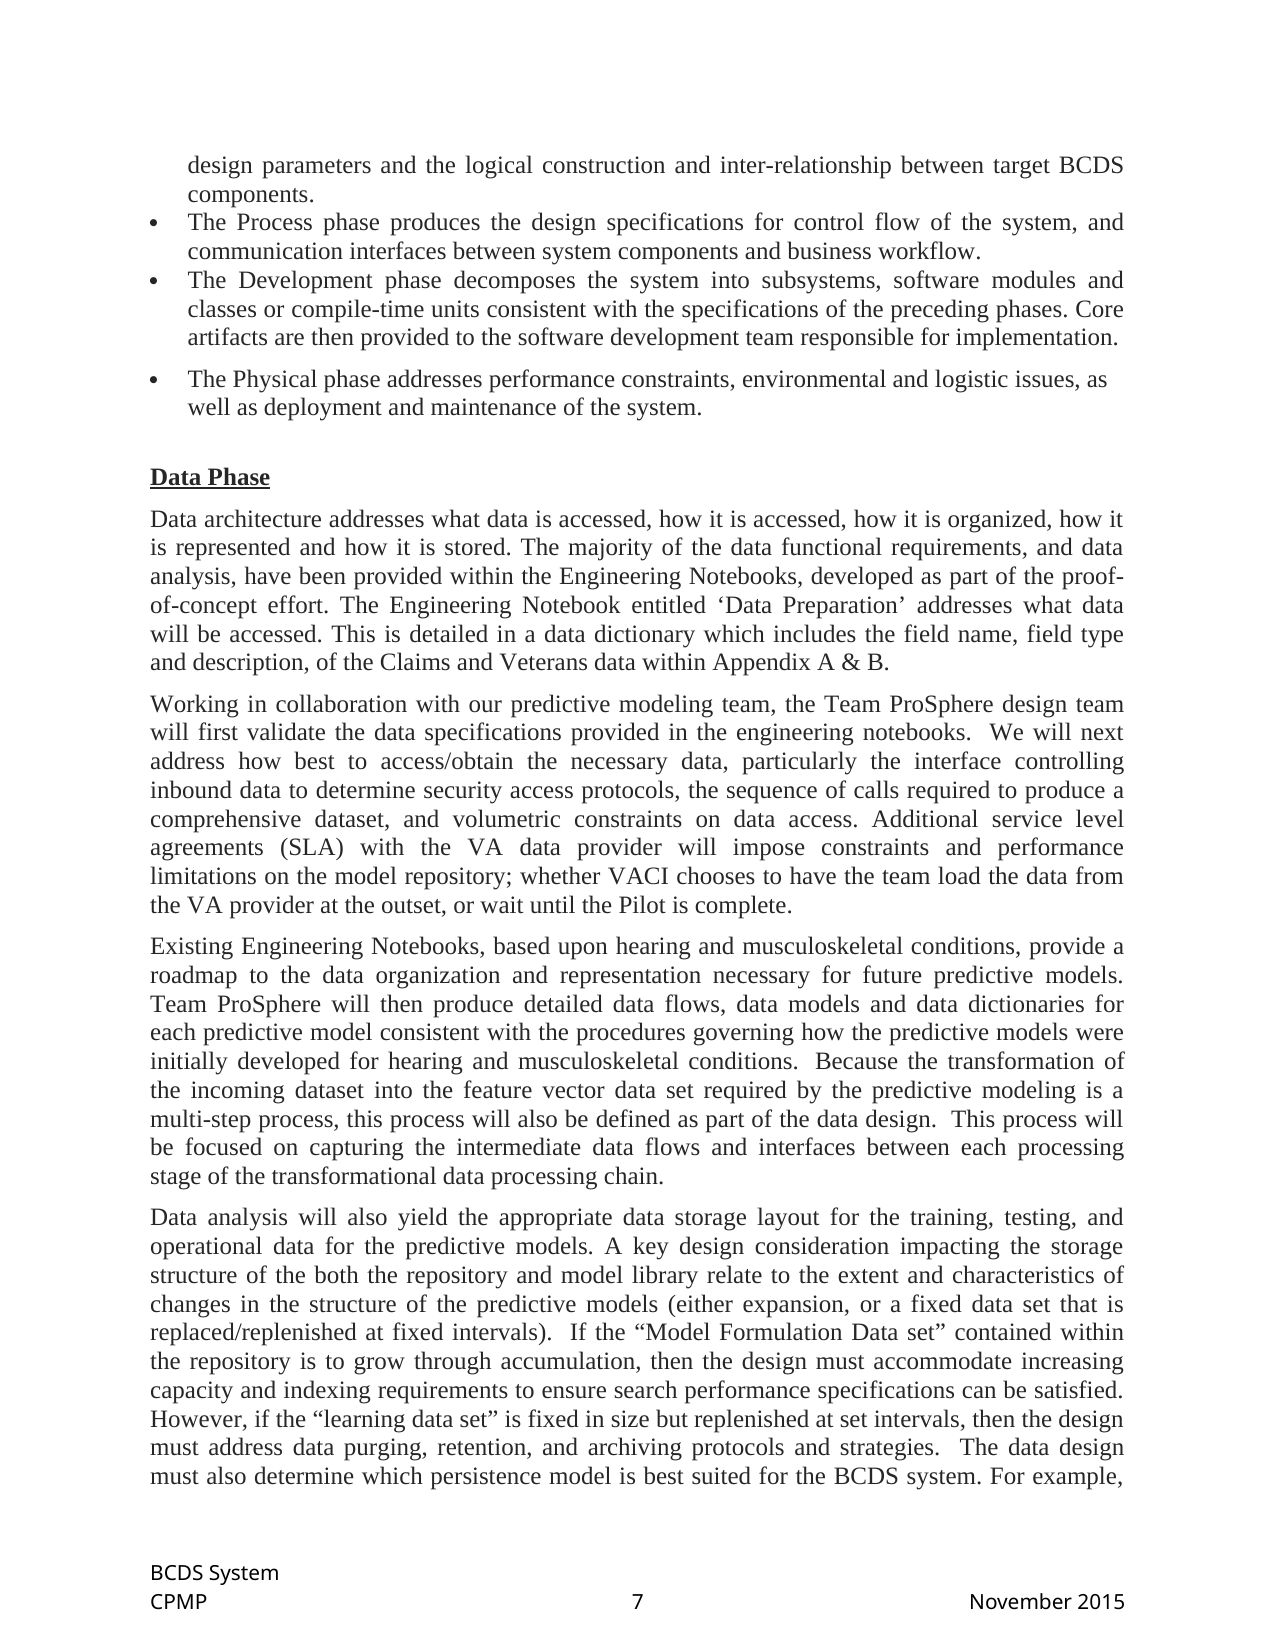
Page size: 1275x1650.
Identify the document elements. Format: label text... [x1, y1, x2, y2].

list The Physical phase addresses performance constraints, environmental and logistic issues, as well as deployment and maintenance of the system. [150, 364, 1125, 421]
text Working in collaboration with our predictive modeling team, the Team ProSphere design team will first validate the data specifications provided in the engineering notebooks. We will next address how best to access/obtain the necessary data, particularly the interface controlling inbound data to determine security access protocols, the sequence of calls required to produce a comprehensive dataset, and volumetric constraints on data access. Additional service level agreements (SLA) with the VA data provider will impose constraints and performance limitations on the model repository; whether VACI chooses to have the team load the data from the VA provider at the outset, or wait until the Pilot is complete. [150, 689, 1125, 919]
list The Process phase produces the design specifications for control flow of the system, and communication interfaces between system components and business workflow. [150, 207, 1125, 265]
text Existing Engineering Notebooks, based upon hearing and musculoskeletal conditions, provide a roadmap to the data organization and representation necessary for future predictive models. Team ProSphere will then produce detailed data flows, data models and data dictionaries for each predictive model consistent with the procedures governing how the predictive models were initially developed for hearing and musculoskeletal conditions. Because the transformation of the incoming dataset into the feature vector data set required by the predictive modeling is a multi-step process, this process will also be defined as part of the data design. This process will be focused on capturing the intermediate data flows and interfaces between each processing stage of the transformational data processing chain. [150, 931, 1125, 1190]
list The Development phase decomposes the system into subsystems, software modules and classes or compile-time units consistent with the specifications of the preceding phases. Core artifacts are then provided to the software development team responsible for implementation. [150, 265, 1125, 351]
text Data architecture addresses what data is accessed, how it is accessed, how it is organized, how it is represented and how it is stored. The majority of the data functional requirements, and data analysis, have been provided within the Engineering Notebooks, developed as part of the proof-of-concept effort. The Engineering Notebook entitled ‘Data Preparation’ addresses what data will be accessed. This is detailed in a data dictionary which includes the field name, field type and description, of the Claims and Veterans data within Appendix A & B. [150, 504, 1125, 676]
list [150, 150, 1125, 207]
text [150, 1202, 1125, 1490]
text Data Phase [150, 462, 1125, 491]
